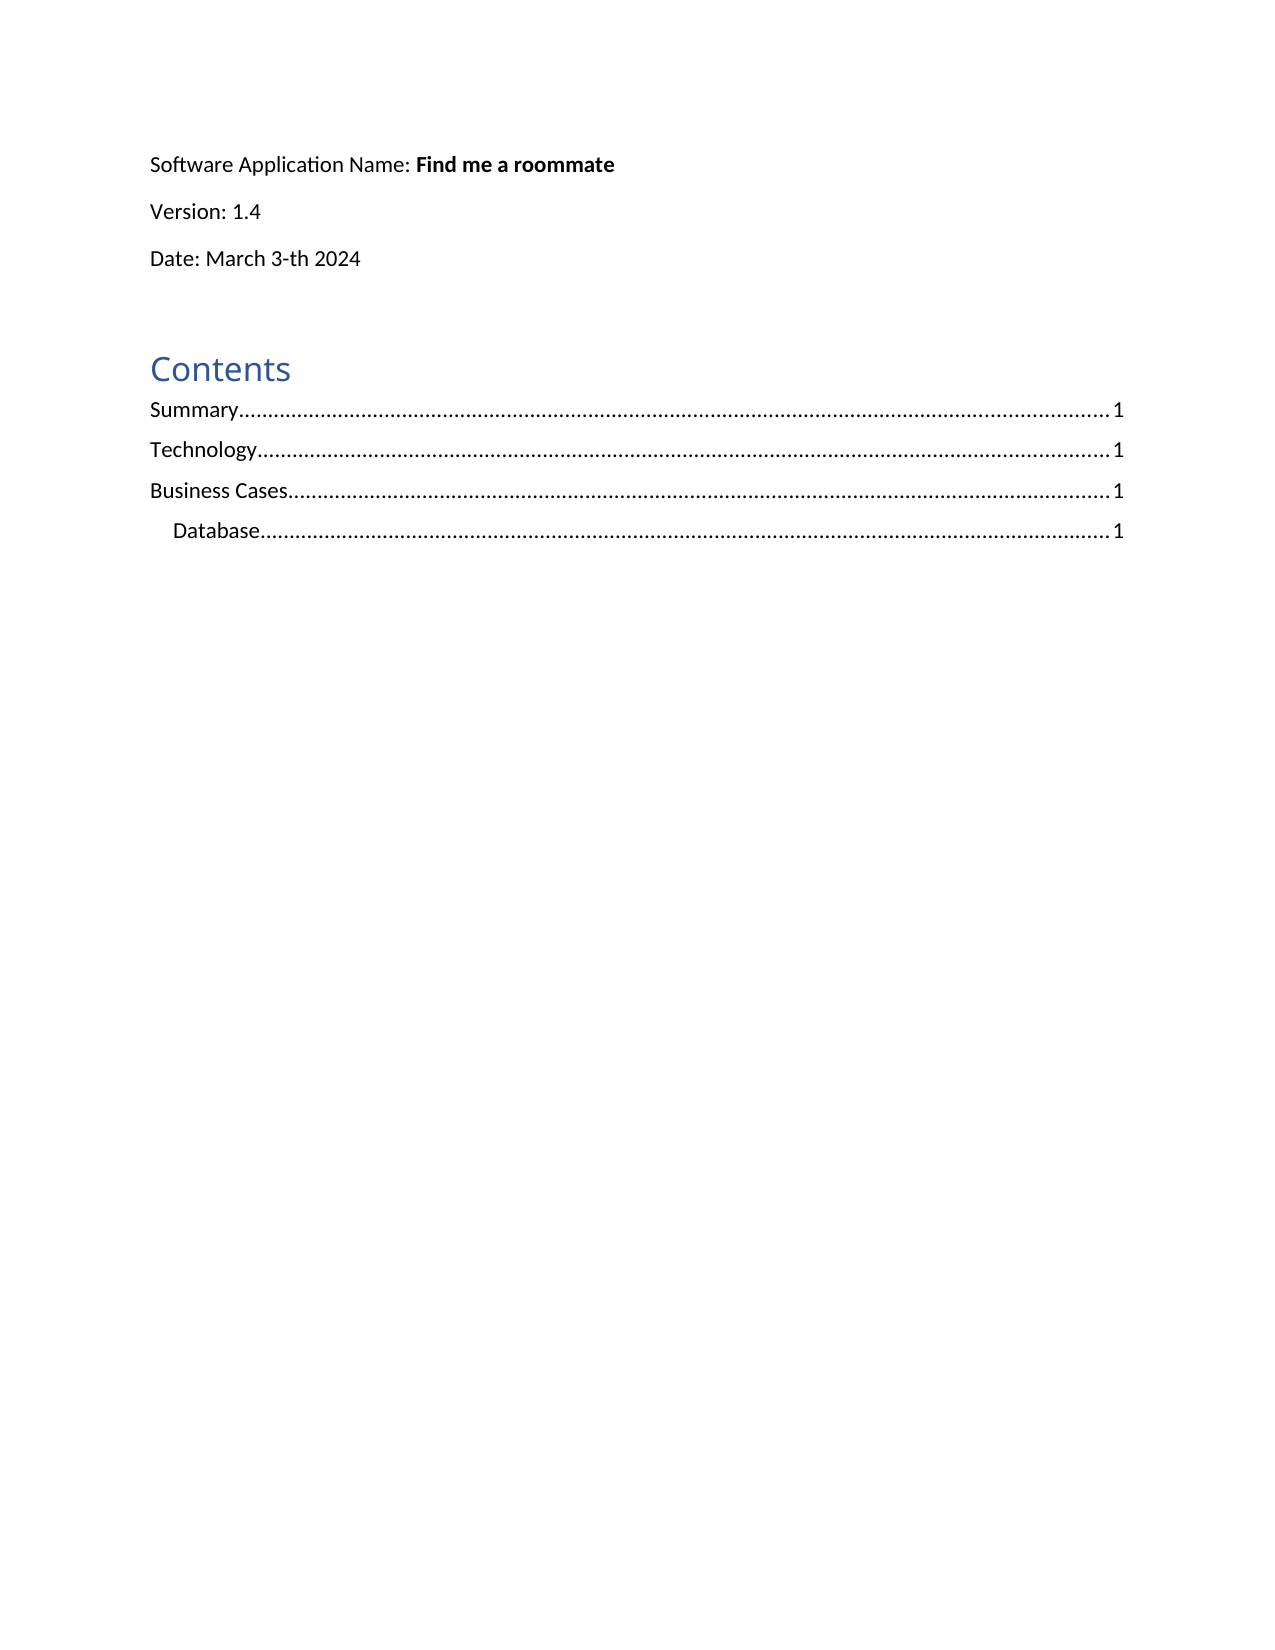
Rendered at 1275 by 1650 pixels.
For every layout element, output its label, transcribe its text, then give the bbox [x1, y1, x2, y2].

text Software Application Name: Find me a roommate [150, 150, 1125, 178]
text Date: March 3-th 2024 [150, 244, 1125, 272]
text Version: 1.4 [150, 197, 1125, 225]
